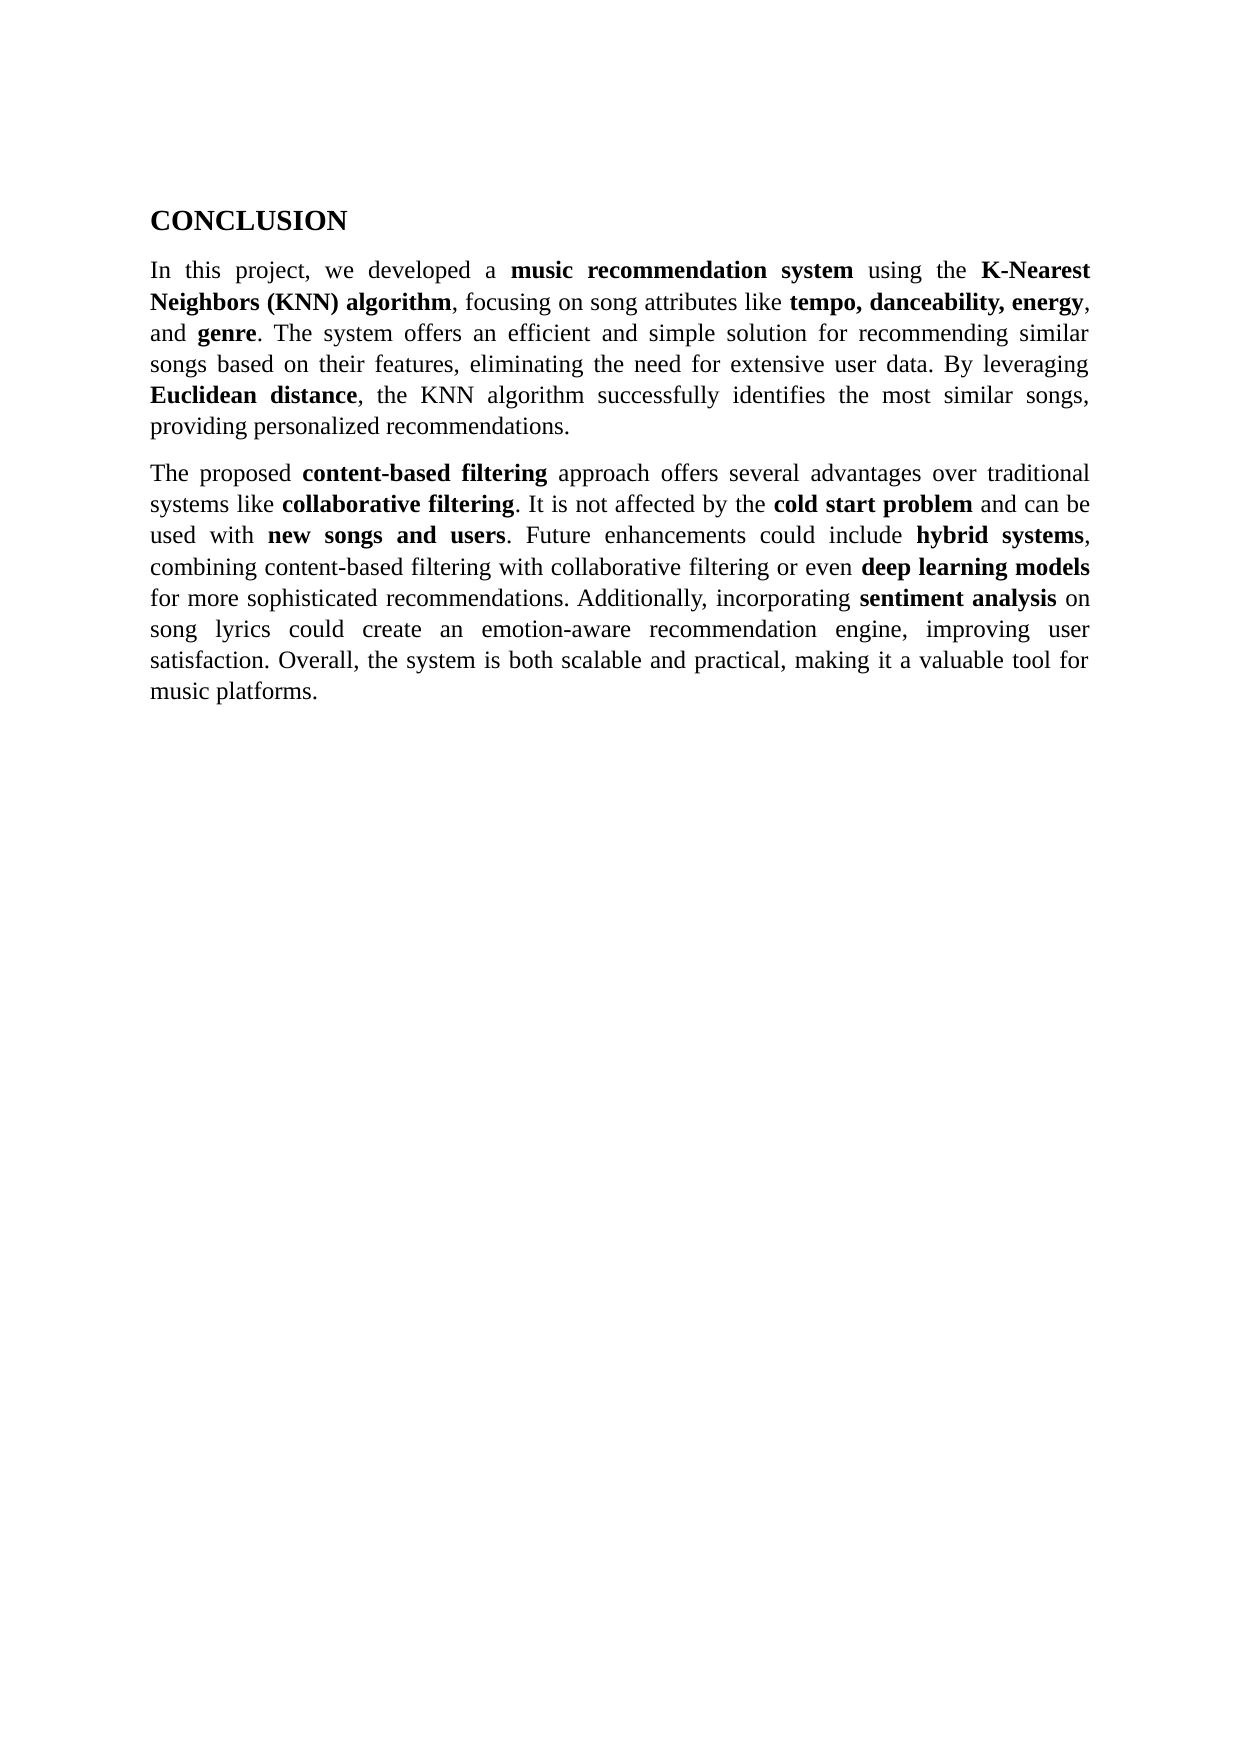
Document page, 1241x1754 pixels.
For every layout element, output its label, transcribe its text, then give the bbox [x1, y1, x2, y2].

text In this project, we developed a music recommendation system using the K-Nearest Neighbors (KNN) algorithm, focusing on song attributes like tempo, danceability, energy, and genre. The system offers an efficient and simple solution for recommending similar songs based on their features, eliminating the need for extensive user data. By leveraging Euclidean distance, the KNN algorithm successfully identifies the most similar songs, providing personalized recommendations. [150, 256, 1090, 439]
text CONCLUSION [150, 203, 1090, 236]
text The proposed content-based filtering approach offers several advantages over traditional systems like collaborative filtering. It is not affected by the cold start problem and can be used with new songs and users. Future enhancements could include hybrid systems, combining content-based filtering with collaborative filtering or even deep learning models for more sophisticated recommendations. Additionally, incorporating sentiment analysis on song lyrics could create an emotion-aware recommendation engine, improving user satisfaction. Overall, the system is both scalable and practical, making it a valuable tool for music platforms. [150, 458, 1090, 704]
